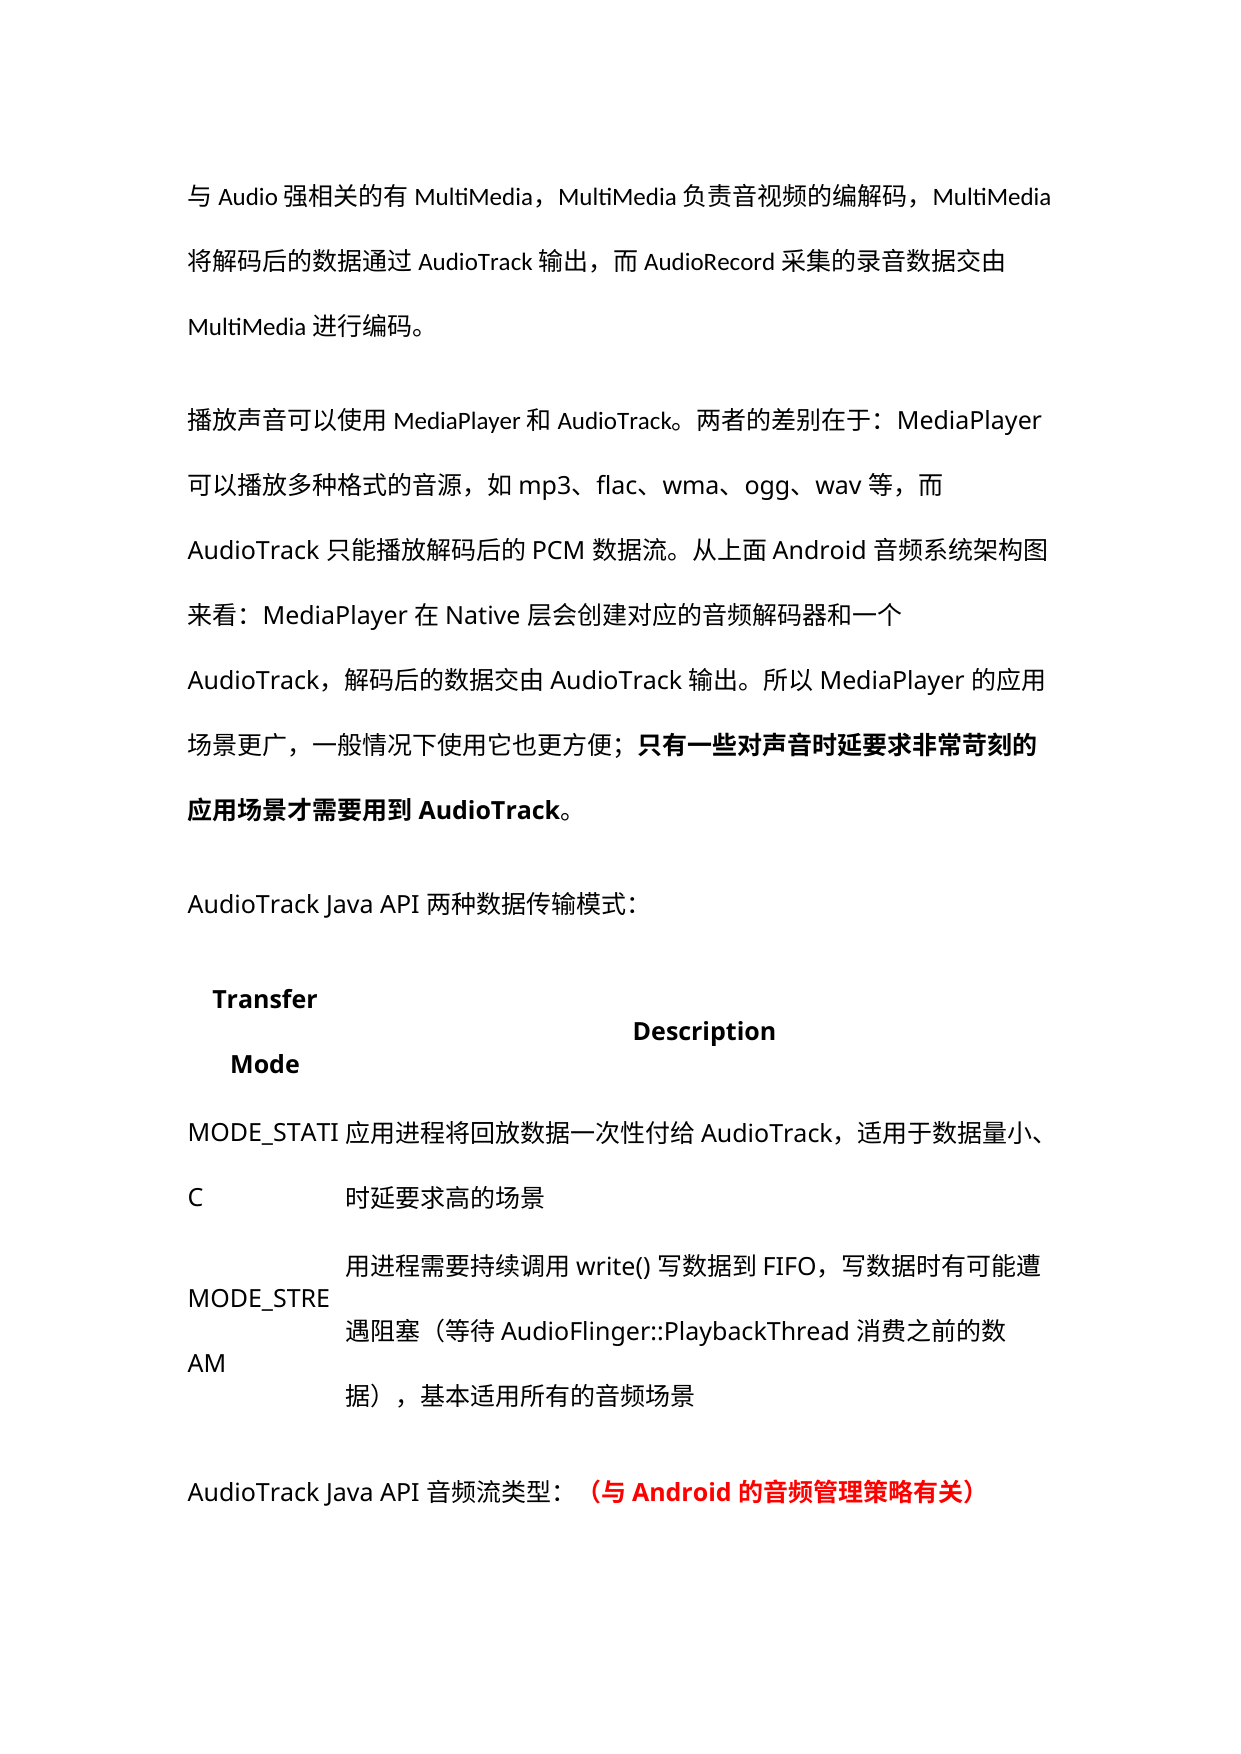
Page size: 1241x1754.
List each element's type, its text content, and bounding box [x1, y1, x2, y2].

text 播放声音可以使用 MediaPlayer 和 AudioTrack。两者的差别在于：MediaPlayer 可以播放多种格式的音源，如 mp3、flac、wma、ogg、wav 等，而 AudioTrack 只能播放解码后的 PCM 数据流。从上面 Android 音频系统架构图来看：MediaPlayer 在 Native 层会创建对应的音频解码器和一个 AudioTrack，解码后的数据交由 AudioTrack 输出。所以 MediaPlayer 的应用场景更广，一般情况下使用它也更方便；只有一些对声音时延要求非常苛刻的应用场景才需要用到 AudioTrack。 [187, 386, 1053, 841]
table_cell 应用进程将回放数据一次性付给 AudioTrack，适用于数据量小、时延要求高的场景 [344, 1098, 1065, 1231]
text 与 Audio 强相关的有 MultiMedia，MultiMedia 负责音视频的编解码，MultiMedia 将解码后的数据通过 AudioTrack 输出，而 AudioRecord 采集的录音数据交由 MultiMedia 进行编码。 [187, 162, 1053, 357]
text AudioTrack Java API 两种数据传输模式： [187, 870, 1053, 935]
table_cell 用进程需要持续调用 write() 写数据到 FIFO，写数据时有可能遭遇阻塞（等待 AudioFlinger::PlaybackThread 消费之前的数据），基本适用所有的音频场景 [344, 1231, 1065, 1429]
text AudioTrack Java API 音频流类型：（与 Android 的音频管理策略有关） [187, 1458, 1053, 1523]
table_cell MODE_STREAM [186, 1231, 343, 1429]
table_header Transfer Mode [186, 965, 343, 1098]
table_cell MODE_STATIC [186, 1098, 343, 1231]
table_header Description [344, 965, 1065, 1098]
